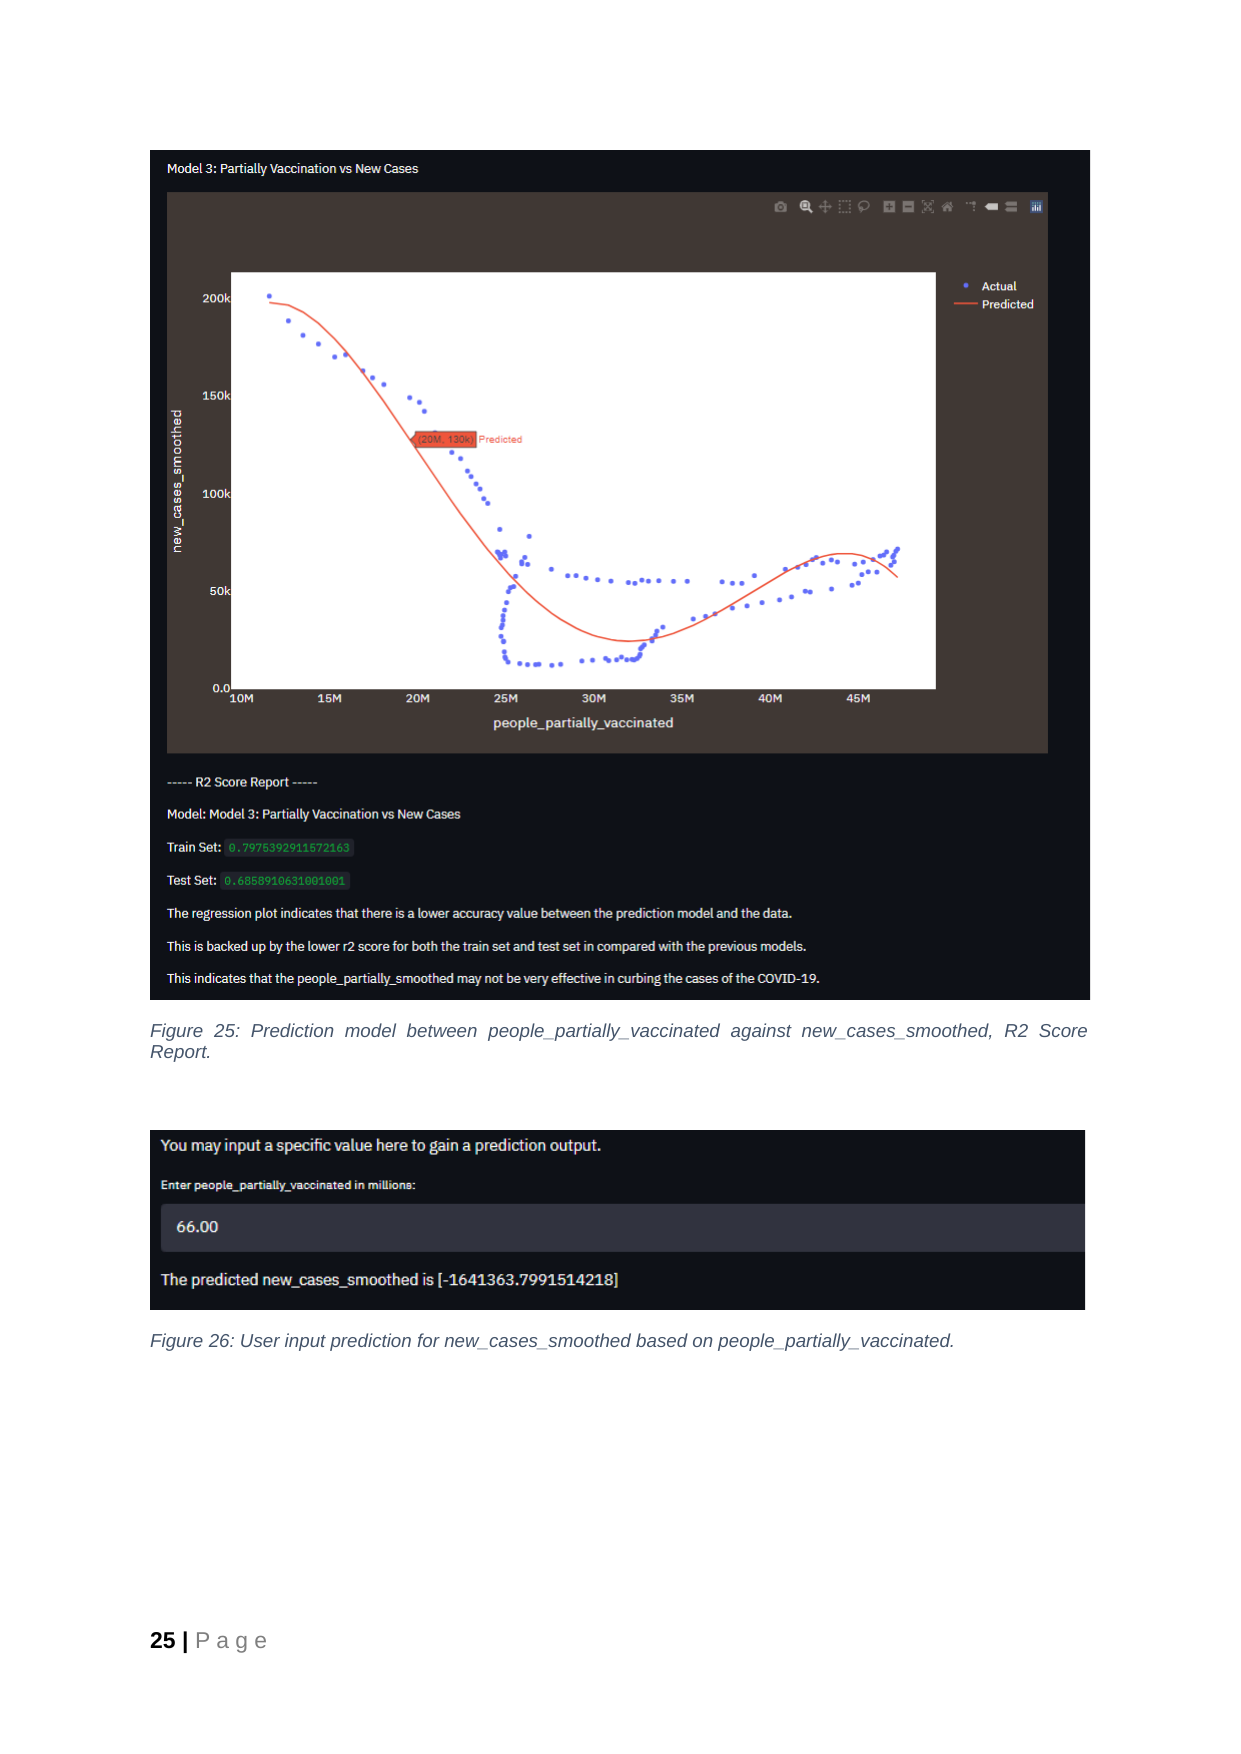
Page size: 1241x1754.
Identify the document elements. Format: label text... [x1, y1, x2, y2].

text Figure 25: Prediction model between people_partially_vaccinated against new_cases_smoothed, R2 Score Report. [150, 1020, 1090, 1063]
text Figure 26: User input prediction for new_cases_smoothed based on people_partially_vaccinated. [150, 1330, 1090, 1352]
picture [150, 1130, 1086, 1310]
picture [150, 150, 1091, 1000]
